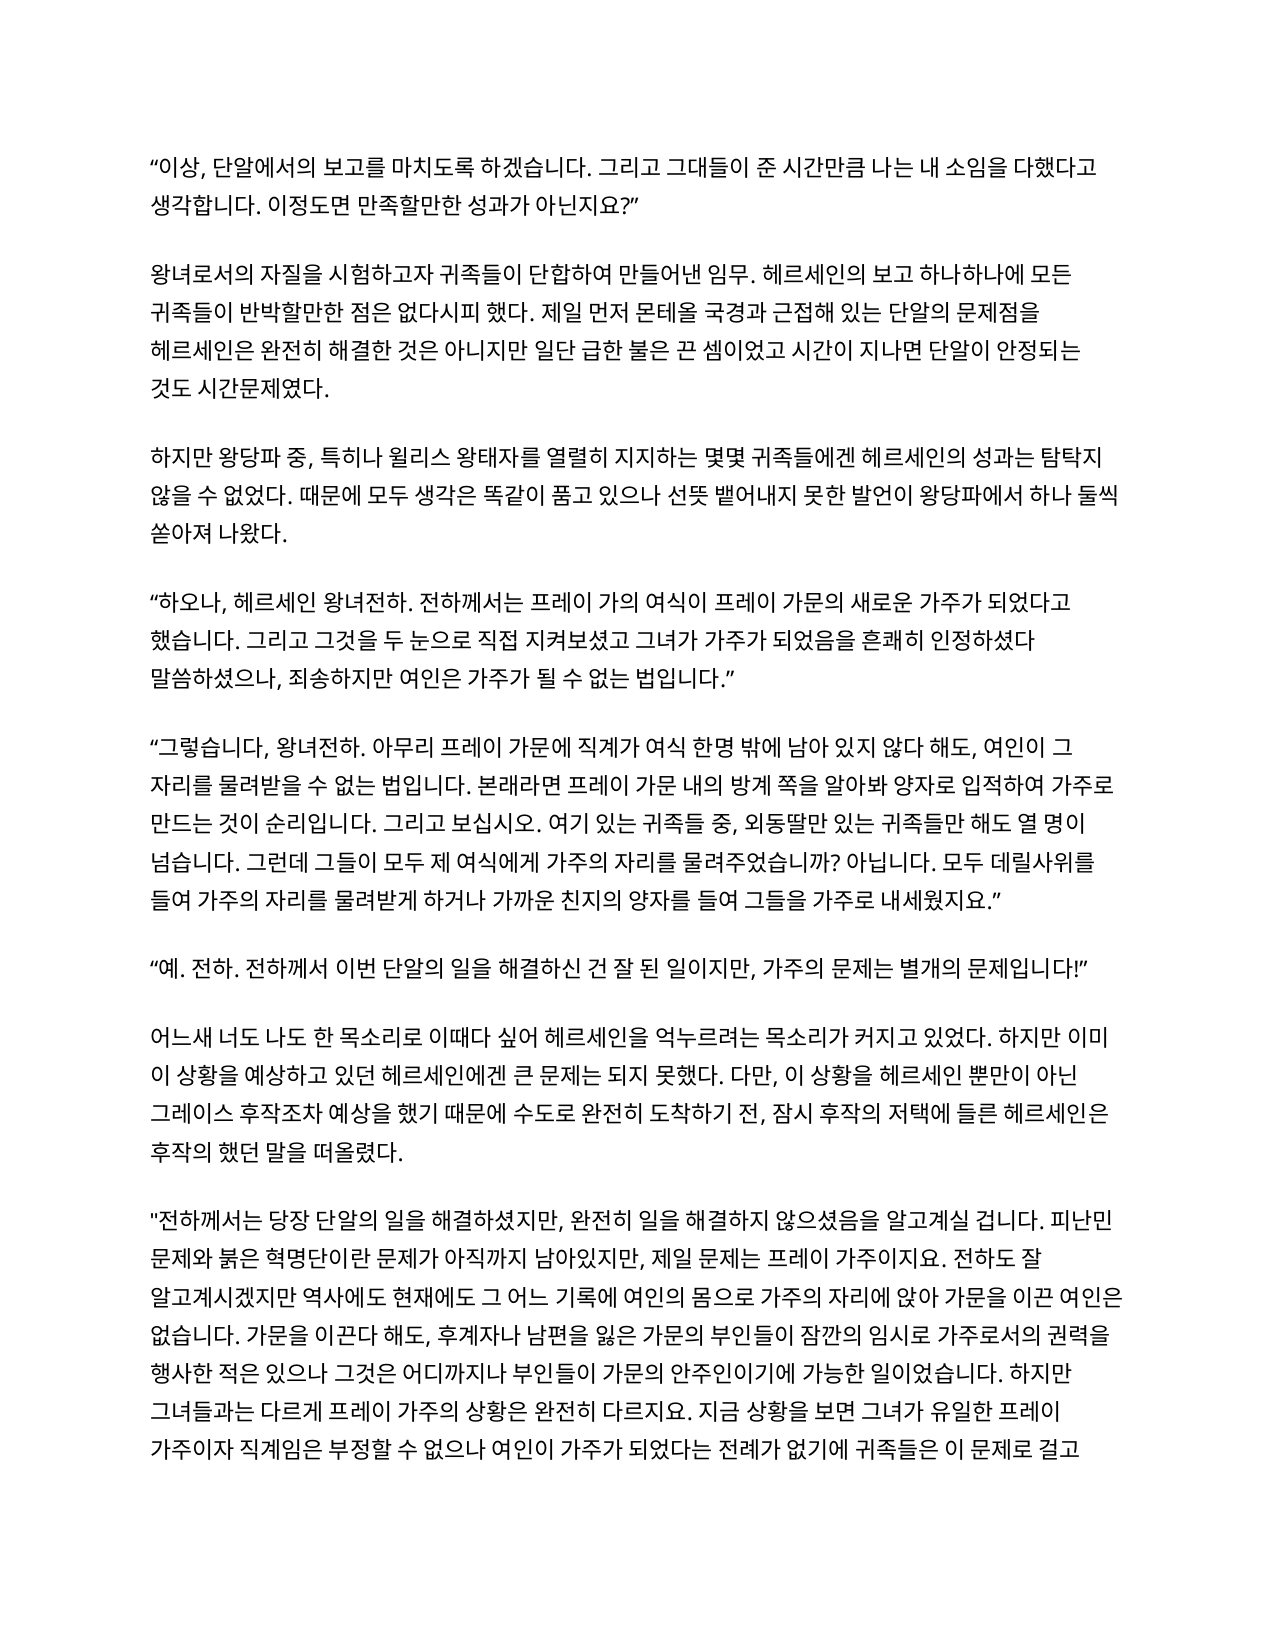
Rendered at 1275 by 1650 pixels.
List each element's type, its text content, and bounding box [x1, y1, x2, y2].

text “하오나, 헤르세인 왕녀전하. 전하께서는 프레이 가의 여식이 프레이 가문의 새로운 가주가 되었다고 했습니다. 그리고 그것을 두 눈으로 직접 지켜보셨고 그녀가 가주가 되었음을 흔쾌히 인정하셨다 말씀하셨으나, 죄송하지만 여인은 가주가 될 수 없는 법입니다.” [150, 585, 1125, 695]
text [150, 1203, 1125, 1466]
text 하지만 왕당파 중, 특히나 윌리스 왕태자를 열렬히 지지하는 몇몇 귀족들에겐 헤르세인의 성과는 탐탁지 않을 수 없었다. 때문에 모두 생각은 똑같이 품고 있으나 선뜻 뱉어내지 못한 발언이 왕당파에서 하나 둘씩 쏟아져 나왔다. [150, 440, 1125, 550]
text “이상, 단알에서의 보고를 마치도록 하겠습니다. 그리고 그대들이 준 시간만큼 나는 내 소임을 다했다고 생각합니다. 이정도면 만족할만한 성과가 아닌지요?” [150, 150, 1125, 222]
text “예. 전하. 전하께서 이번 단알의 일을 해결하신 건 잘 된 일이지만, 가주의 문제는 별개의 문제입니다!” [150, 951, 1125, 985]
text “그렇습니다, 왕녀전하. 아무리 프레이 가문에 직계가 여식 한명 밖에 남아 있지 않다 해도, 여인이 그 자리를 물려받을 수 없는 법입니다. 본래라면 프레이 가문 내의 방계 쪽을 알아봐 양자로 입적하여 가주로 만드는 것이 순리입니다. 그리고 보십시오. 여기 있는 귀족들 중, 외동딸만 있는 귀족들만 해도 열 명이 넘습니다. 그런데 그들이 모두 제 여식에게 가주의 자리를 물려주었습니까? 아닙니다. 모두 데릴사위를 들여 가주의 자리를 물려받게 하거나 가까운 친지의 양자를 들여 그들을 가주로 내세웠지요.” [150, 730, 1125, 916]
text 어느새 너도 나도 한 목소리로 이때다 싶어 헤르세인을 억누르려는 목소리가 커지고 있었다. 하지만 이미 이 상황을 예상하고 있던 헤르세인에겐 큰 문제는 되지 못했다. 다만, 이 상황을 헤르세인 뿐만이 아닌 그레이스 후작조차 예상을 했기 때문에 수도로 완전히 도착하기 전, 잠시 후작의 저택에 들른 헤르세인은 후작의 했던 말을 떠올렸다. [150, 1020, 1125, 1168]
text 왕녀로서의 자질을 시험하고자 귀족들이 단합하여 만들어낸 임무. 헤르세인의 보고 하나하나에 모든 귀족들이 반박할만한 점은 없다시피 했다. 제일 먼저 몬테올 국경과 근접해 있는 단알의 문제점을 헤르세인은 완전히 해결한 것은 아니지만 일단 급한 불은 끈 셈이었고 시간이 지나면 단알이 안정되는 것도 시간문제였다. [150, 257, 1125, 405]
